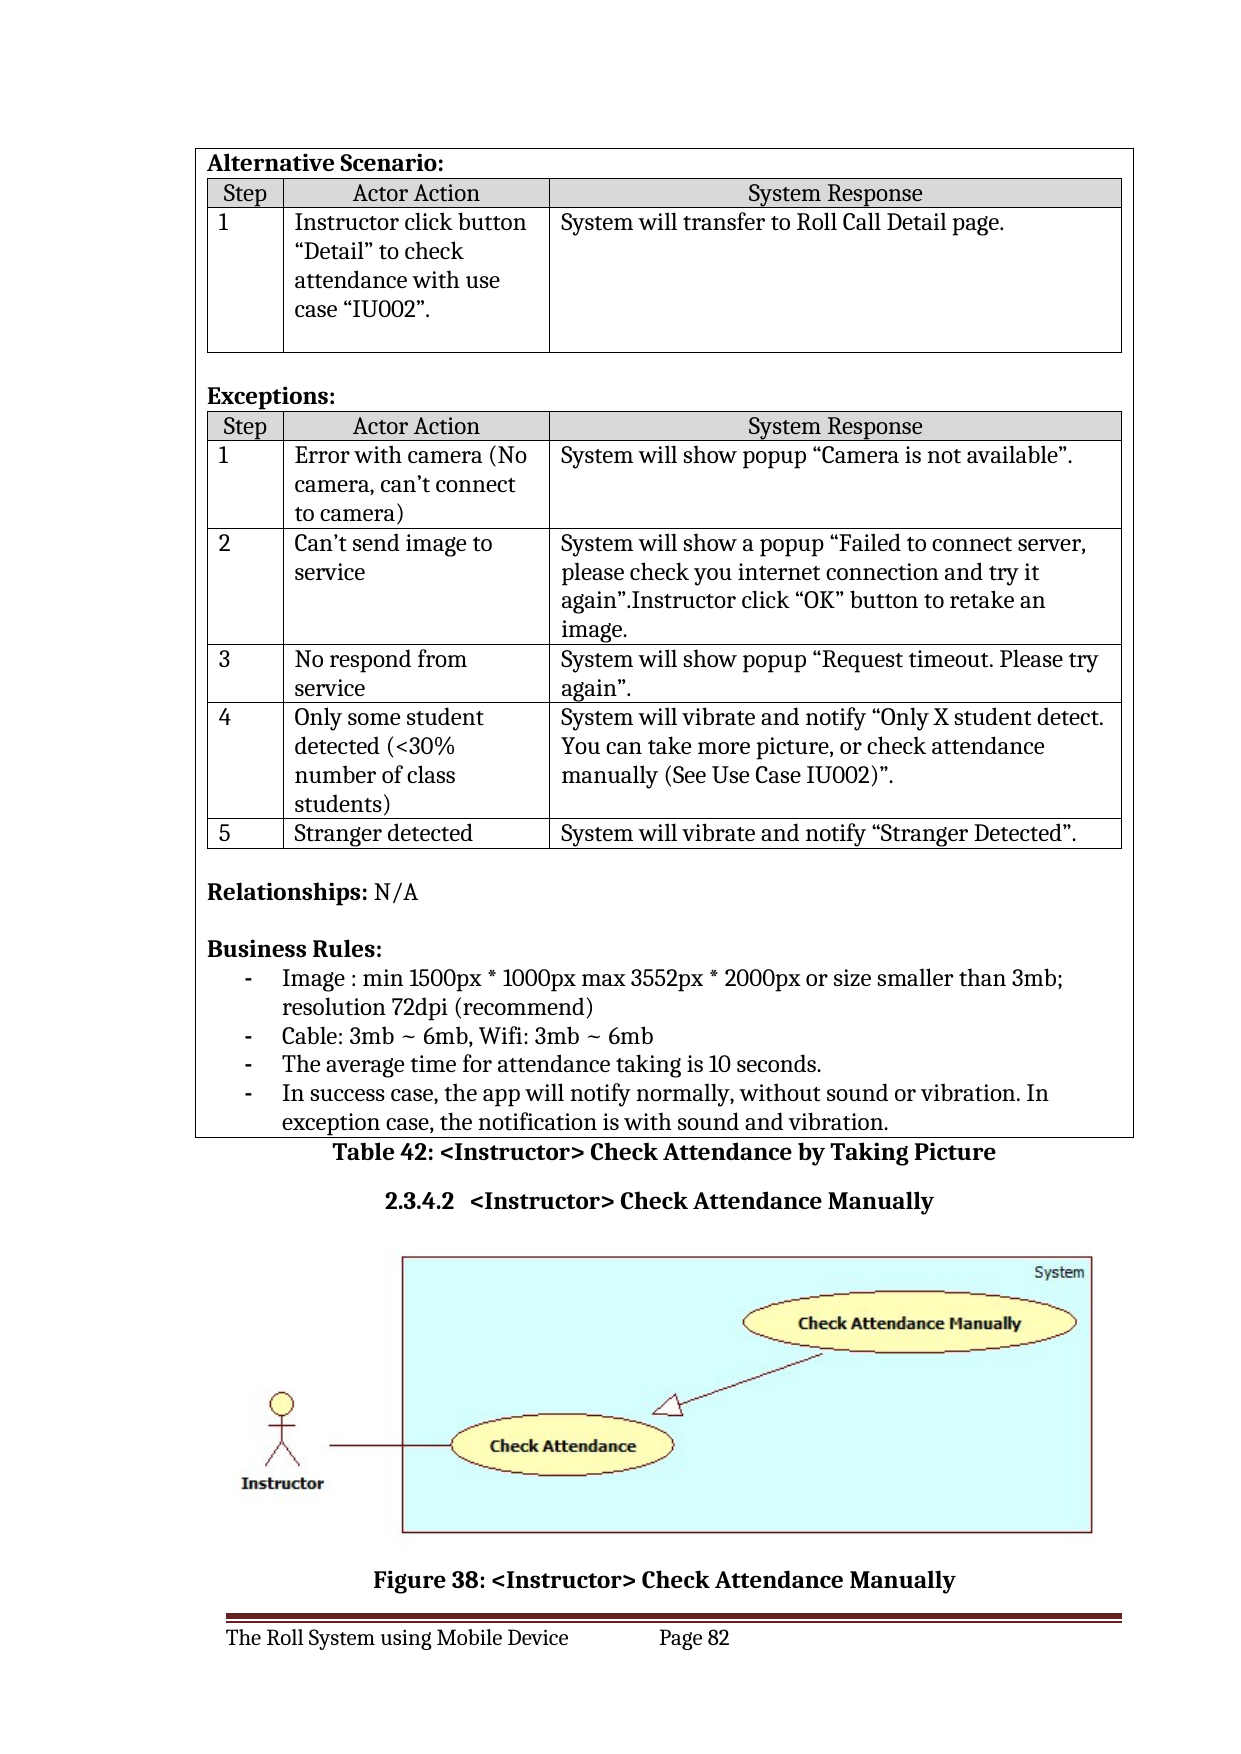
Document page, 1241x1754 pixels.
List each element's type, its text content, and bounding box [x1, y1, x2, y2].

picture [206, 1228, 1121, 1562]
subtitle <Instructor> Check Attendance Manually [385, 1187, 1122, 1216]
text Figure 38: <Instructor> Check Attendance Manually [207, 1566, 1122, 1594]
text Table 42: <Instructor> Check Attendance by Taking Picture [207, 1138, 1122, 1166]
